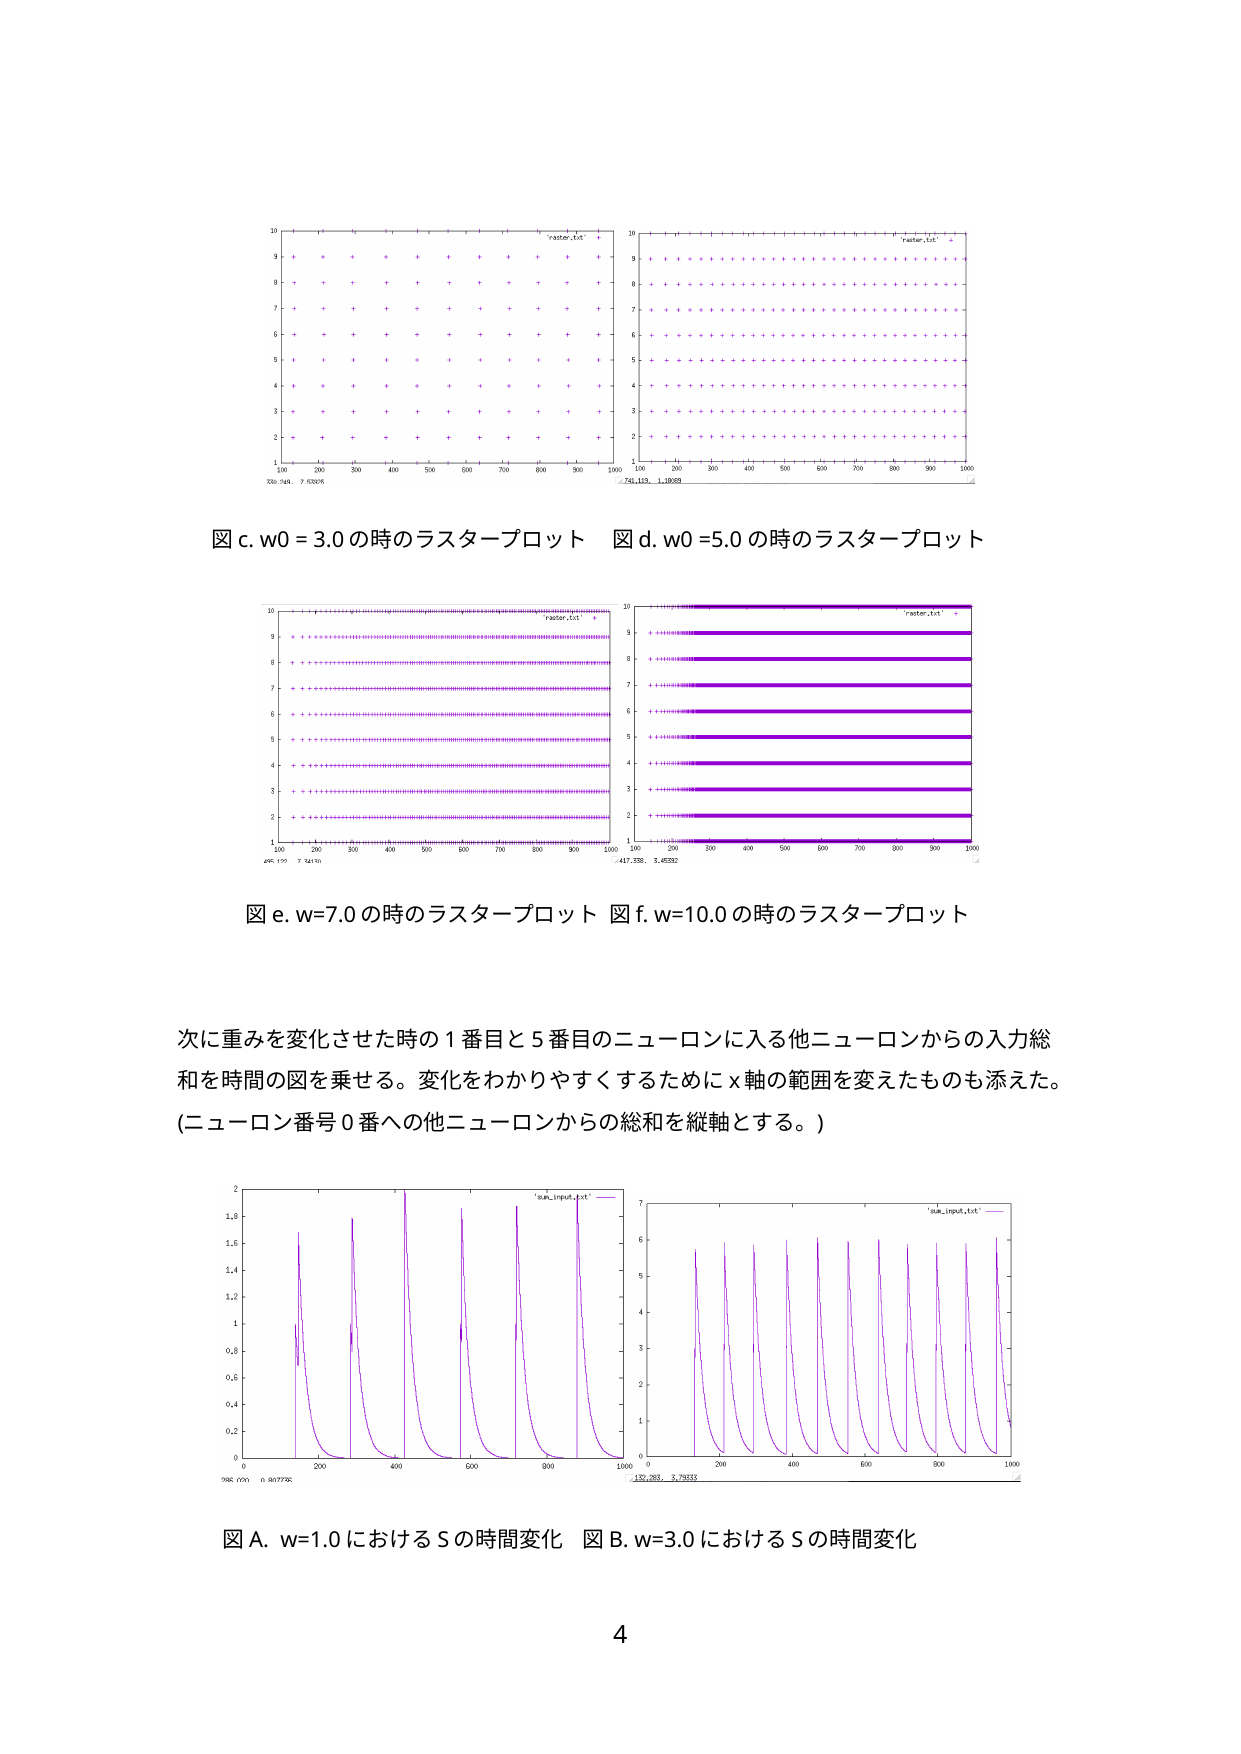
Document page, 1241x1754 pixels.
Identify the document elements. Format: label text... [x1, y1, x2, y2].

picture [219, 1183, 1021, 1482]
picture [261, 600, 980, 863]
text 図A. w=1.0におけるSの時間変化 図B. w=3.0におけるSの時間変化 [177, 1517, 1063, 1558]
text 図c. w0 = 3.0の時のラスタープロット 図d. w0 =5.0 の時のラスタープロット [177, 517, 1063, 558]
picture [265, 225, 975, 484]
text 図e. w=7.0の時のラスタープロット 図f. w=10.0の時のラスタープロット [177, 892, 1063, 933]
text 次に重みを変化させた時の1番目と5番目のニューロンに入る他ニューロンからの入力総和を時間の図を乗せる。変化をわかりやすくするためにx軸の範囲を変えたものも添えた。(ニューロン番号0番への他ニューロンからの総和を縦軸とする。) [177, 1017, 1063, 1142]
